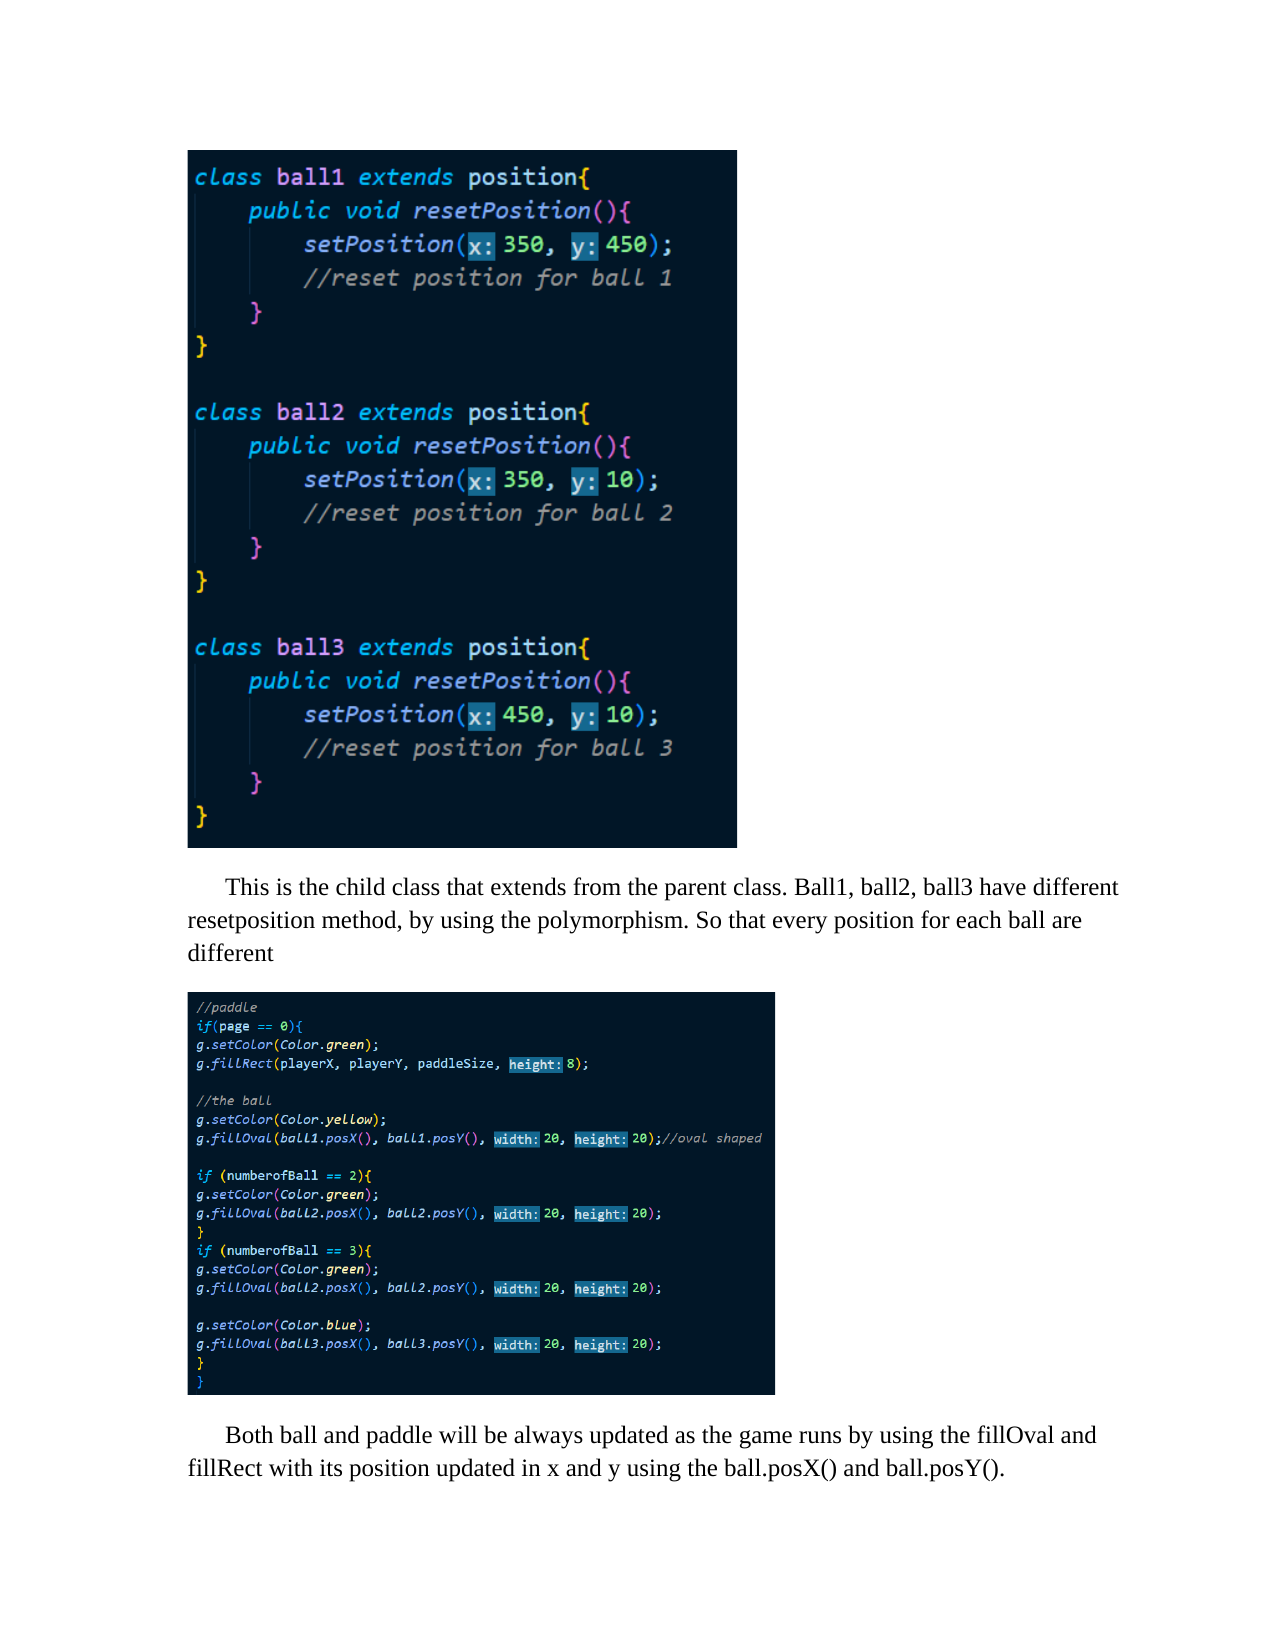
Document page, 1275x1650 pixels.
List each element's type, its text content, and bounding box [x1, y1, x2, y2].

text Both ball and paddle will be always updated as the game runs by using the fillOval and fillRect with its position updated in x and y using the ball.posX() and ball.posY(). [187, 1420, 1125, 1482]
picture [187, 150, 738, 848]
text This is the child class that extends from the parent class. Ball1, ball2, ball3 have different resetposition method, by using the polymorphism. So that every position for each ball are different [187, 872, 1125, 967]
picture [187, 992, 775, 1395]
